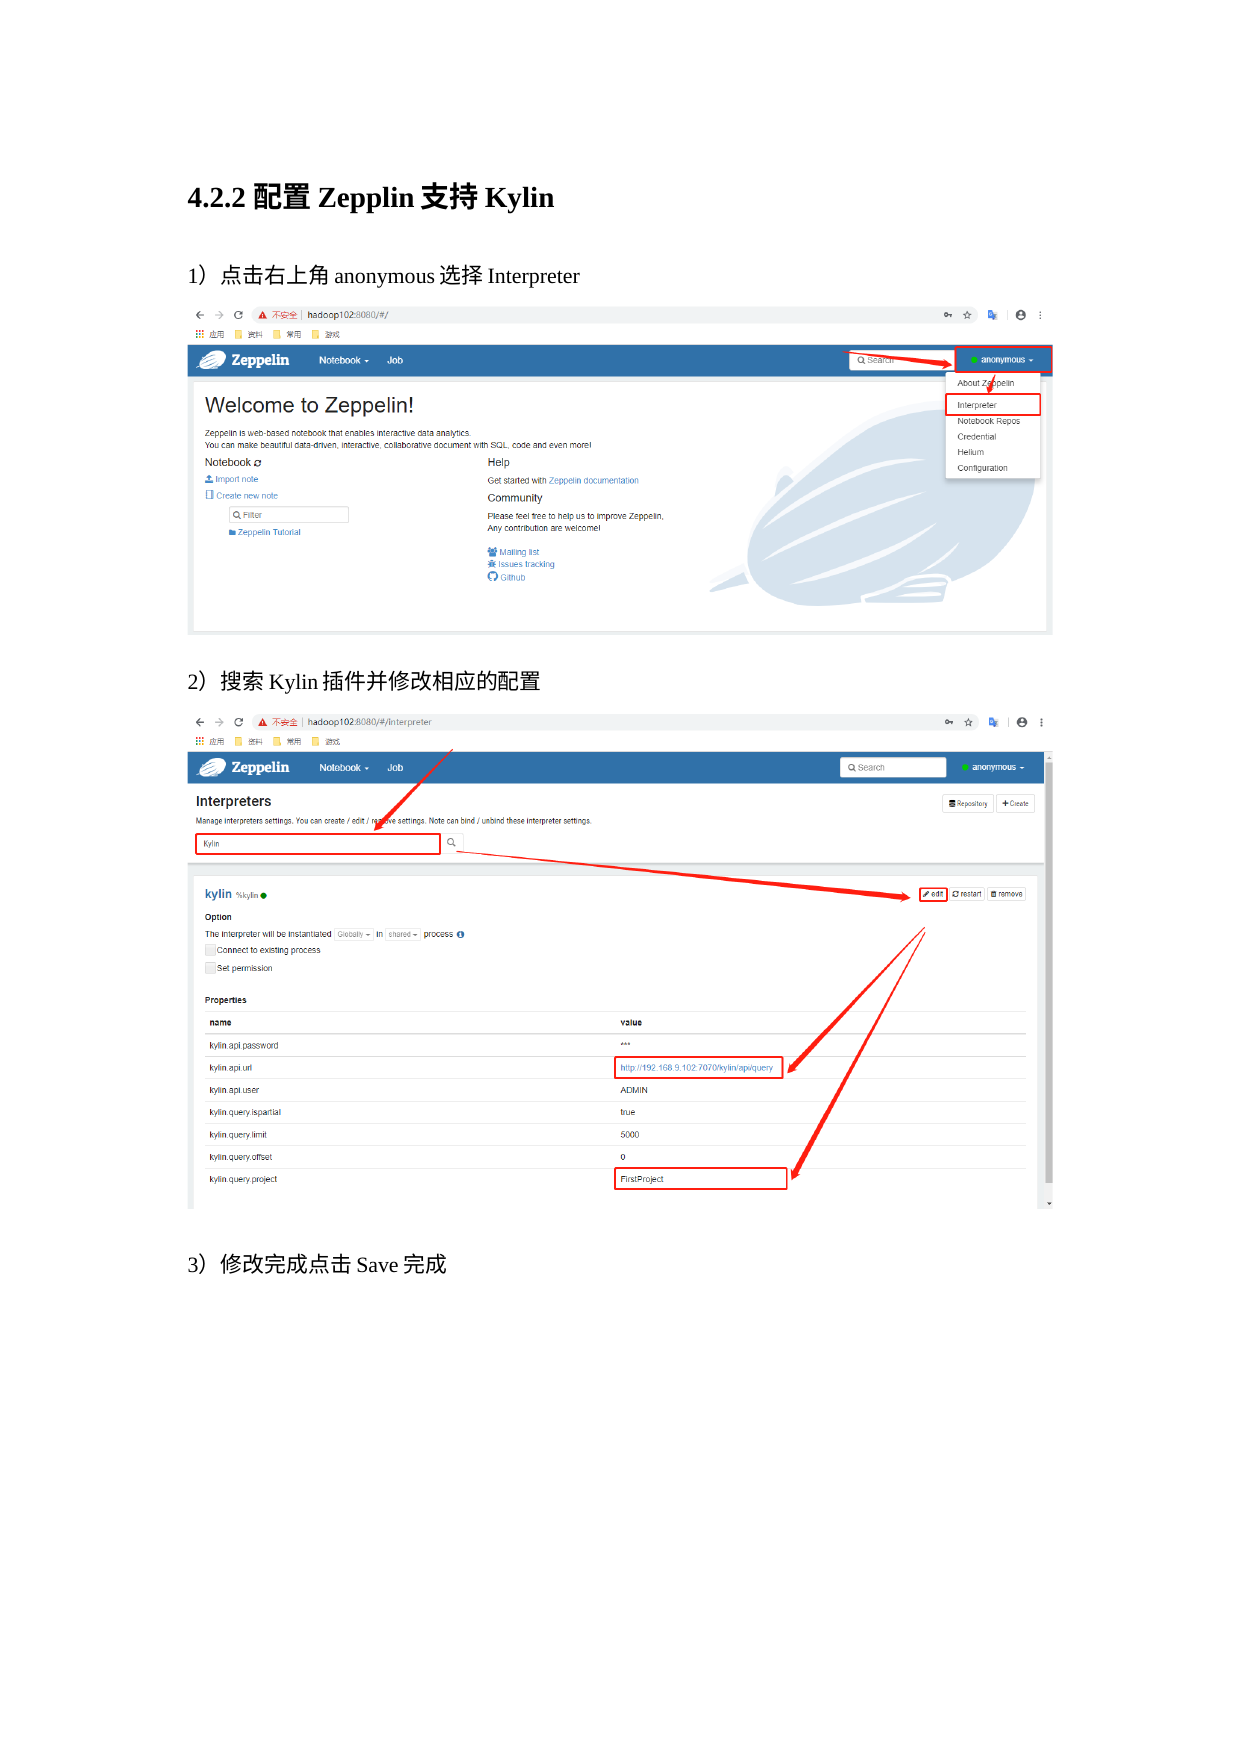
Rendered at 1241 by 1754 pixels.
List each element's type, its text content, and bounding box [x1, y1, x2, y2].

text 3）修改完成点击Save完成 [187, 1246, 1053, 1279]
picture [187, 305, 1053, 635]
picture [187, 711, 1053, 1209]
subtitle 4.2.2 配置Zepplin支持Kylin [187, 162, 1053, 227]
text 1）点击右上角anonymous选择Interpreter [187, 257, 1053, 290]
text 2）搜索Kylin插件并修改相应的配置 [187, 663, 1053, 696]
